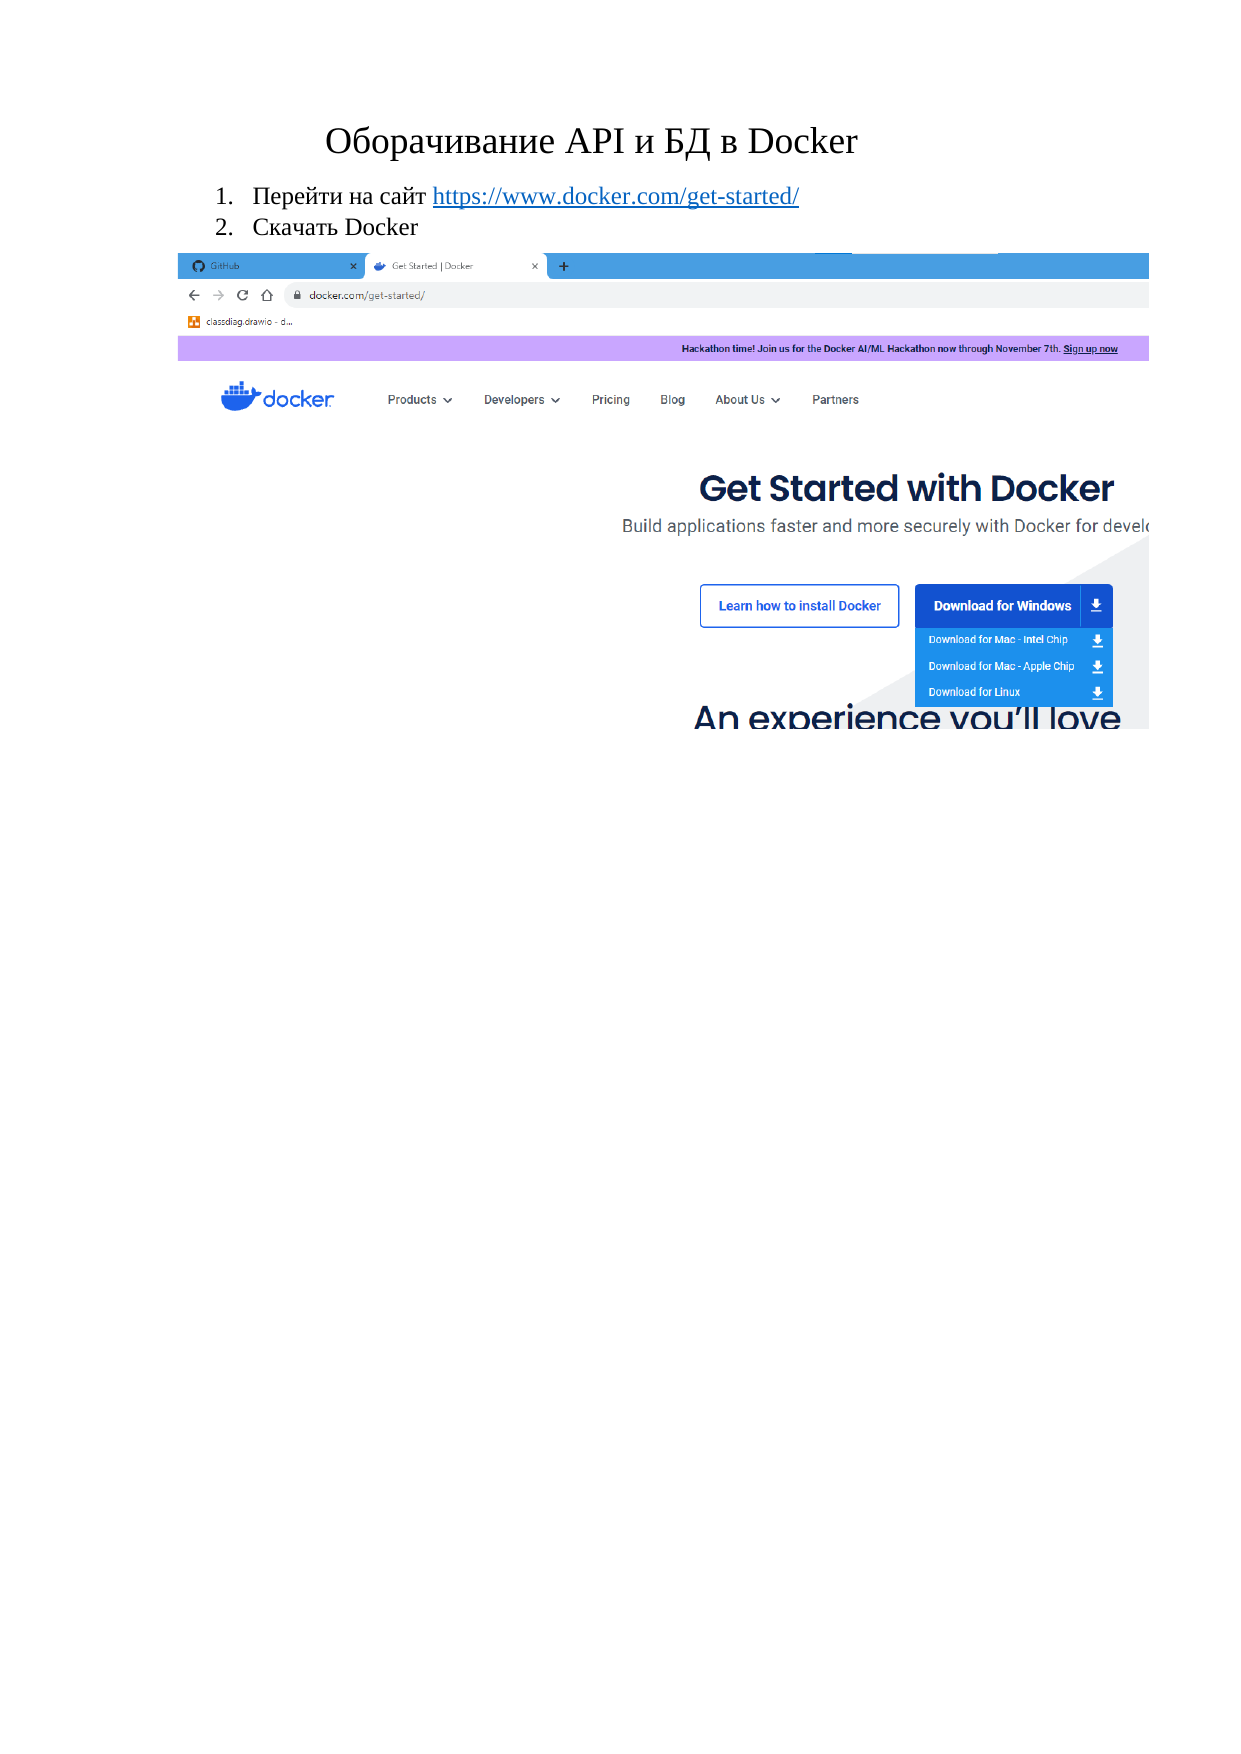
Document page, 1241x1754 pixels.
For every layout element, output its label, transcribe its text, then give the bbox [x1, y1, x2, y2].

text Оборачивание API и БД в Docker [251, 118, 1152, 161]
picture [177, 253, 1148, 728]
list Перейти на сайт https://www.docker.com/get-started/ [215, 181, 1152, 210]
list Скачать Docker [215, 212, 1152, 241]
